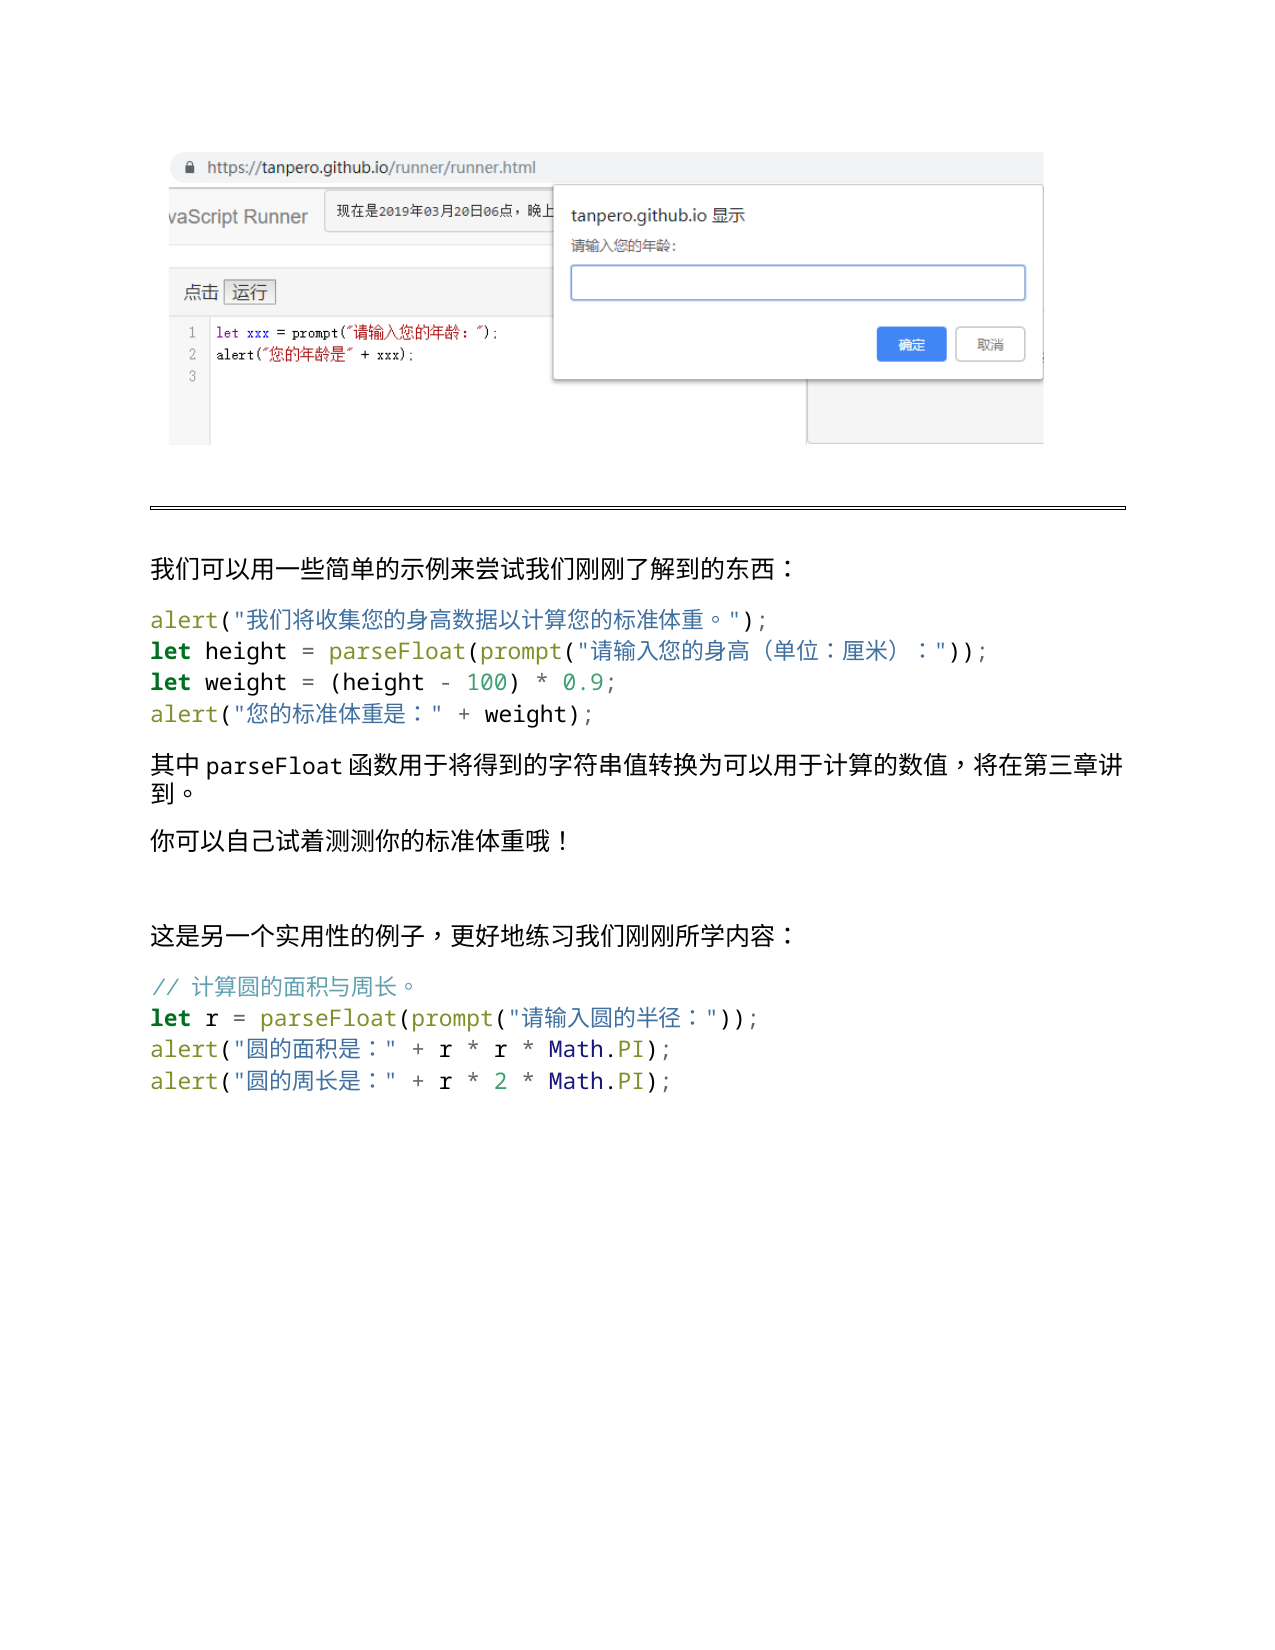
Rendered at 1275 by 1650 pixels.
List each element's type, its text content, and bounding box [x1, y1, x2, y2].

text // 计算圆的面积与周长。 let r = parseFloat(prompt("请输入圆的半径：")); alert("圆的面积是：" + r * r * Math.PI); alert("圆的周长是：" + r * 2 * Math.PI); [150, 971, 1125, 1096]
text 这是另一个实用性的例子，更好地练习我们刚刚所学内容： [150, 923, 1125, 952]
text alert("我们将收集您的身高数据以计算您的标准体重。"); let height = parseFloat(prompt("请输入您的身高（单位：厘米）：")); let weight = (height - 100) * 0.9; alert("您的标准体重是：" + weight); [150, 604, 1125, 729]
text 你可以自己试着测测你的标准体重哦！ [150, 828, 1125, 857]
text 我们可以用一些简单的示例来尝试我们刚刚了解到的东西： [150, 556, 1125, 585]
picture [168, 150, 1044, 445]
text 其中 parseFloat 函数用于将得到的字符串值转换为可以用于计算的数值，将在第三章讲到。 [150, 749, 1125, 809]
